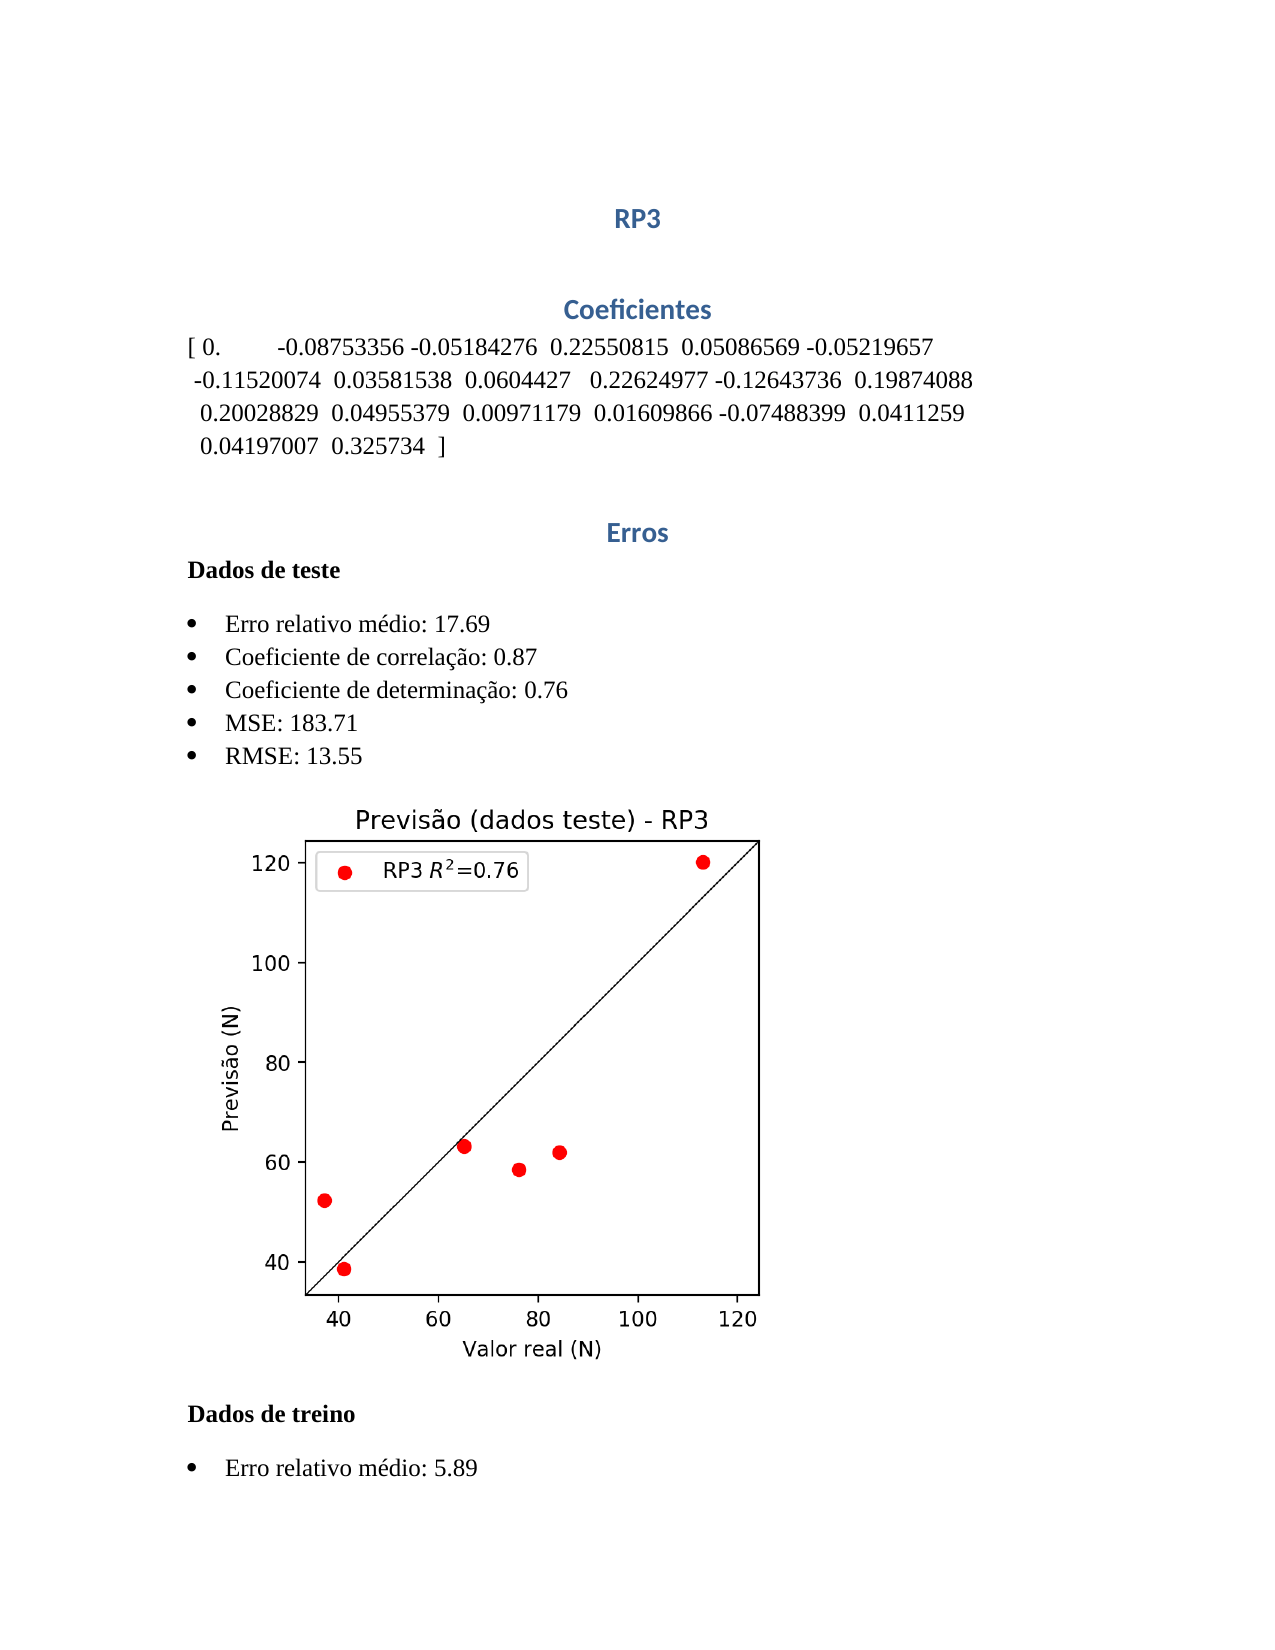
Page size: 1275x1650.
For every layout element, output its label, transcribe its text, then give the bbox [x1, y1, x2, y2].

subtitle Coeficientes [187, 291, 1087, 327]
picture [206, 794, 773, 1375]
list Erro relativo médio: 5.89 [187, 1453, 1087, 1482]
subtitle Erros [187, 514, 1087, 549]
text Dados de teste [187, 555, 1087, 584]
list RMSE: 13.55 [187, 741, 1087, 769]
text Dados de treino [187, 1399, 1087, 1428]
list Erro relativo médio: 17.69 [187, 609, 1087, 637]
list Coeficiente de determinação: 0.76 [187, 675, 1087, 703]
list Coeficiente de correlação: 0.87 [187, 642, 1087, 671]
text [ 0. -0.08753356 -0.05184276 0.22550815 0.05086569 -0.05219657 -0.11520074 0.03581538 0.0604427 0.22624977 -0.12643736 0.19874088 0.20028829 0.04955379 0.00971179 0.01609866 -0.07488399 0.0411259 0.04197007 0.325734 ] [187, 332, 1087, 460]
subtitle RP3 [187, 200, 1087, 236]
list MSE: 183.71 [187, 708, 1087, 737]
